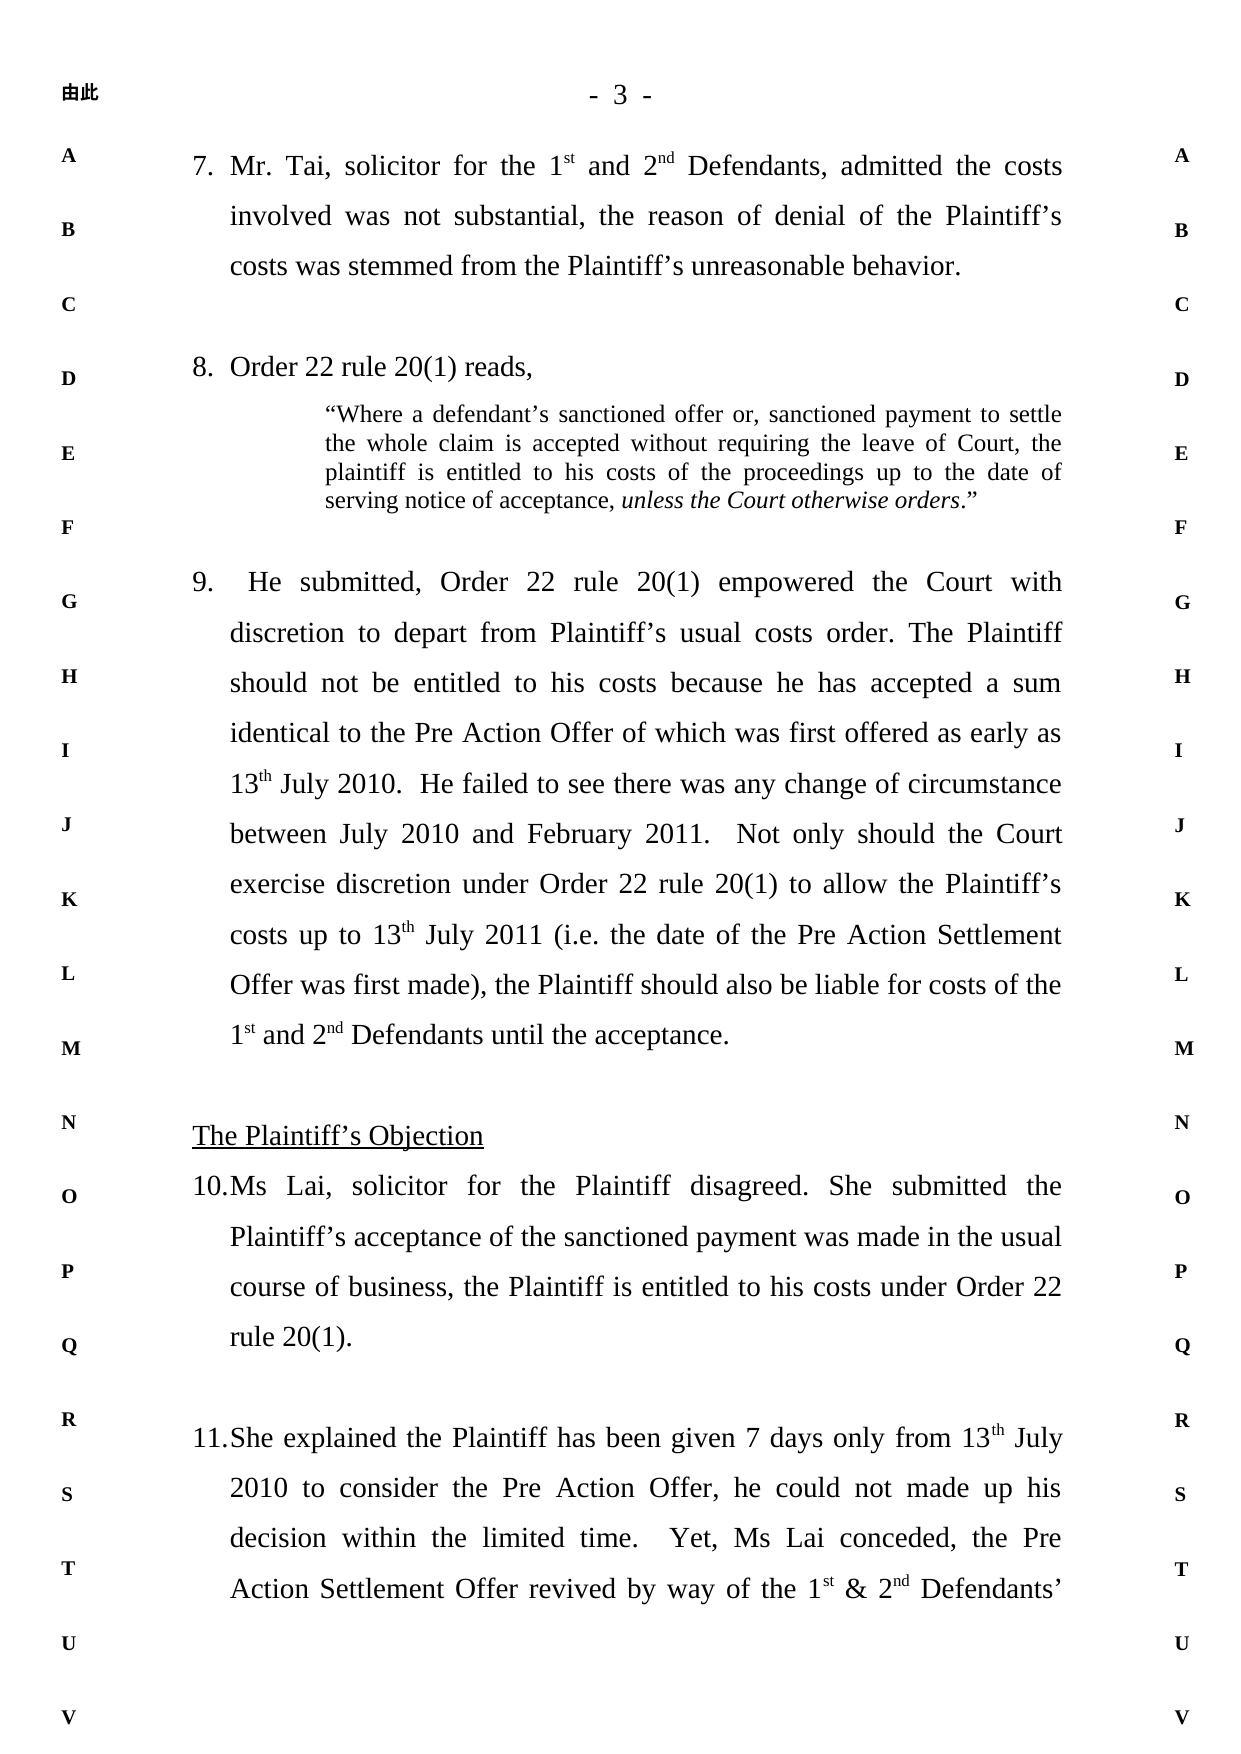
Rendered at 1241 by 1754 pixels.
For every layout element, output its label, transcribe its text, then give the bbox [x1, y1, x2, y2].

list “Where a defendant’s sanctioned offer or, sanctioned payment to settle the whole claim is accepted without requiring the leave of Court, the plaintiff is entitled to his costs of the proceedings up to the date of serving notice of acceptance, unless the Court otherwise orders.” [230, 399, 1063, 514]
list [192, 1420, 1063, 1604]
list Mr. Tai, solicitor for the 1st and 2nd Defendants, admitted the costs involved was not substantial, the reason of denial of the Plaintiff’s costs was stemmed from the Plaintiff’s unreasonable behavior. [192, 148, 1063, 282]
list He submitted, Order 22 rule 20(1) empowered the Court with discretion to depart from Plaintiff’s usual costs order. The Plaintiff should not be entitled to his costs because he has accepted a sum identical to the Pre Action Offer of which was first offered as early as 13th July 2010. He failed to see there was any change of circumstance between July 2010 and February 2011. Not only should the Court exercise discretion under Order 22 rule 20(1) to allow the Plaintiff’s costs up to 13th July 2011 (i.e. the date of the Pre Action Settlement Offer was first made), the Plaintiff should also be liable for costs of the 1st and 2nd Defendants until the acceptance. [192, 564, 1063, 1051]
text The Plaintiff’s Objection [192, 1118, 1063, 1152]
list Ms Lai, solicitor for the Plaintiff disagreed. She submitted the Plaintiff’s acceptance of the sanctioned payment was made in the usual course of business, the Plaintiff is entitled to his costs under Order 22 rule 20(1). [192, 1168, 1063, 1353]
list Order 22 rule 20(1) reads, [192, 349, 1063, 382]
